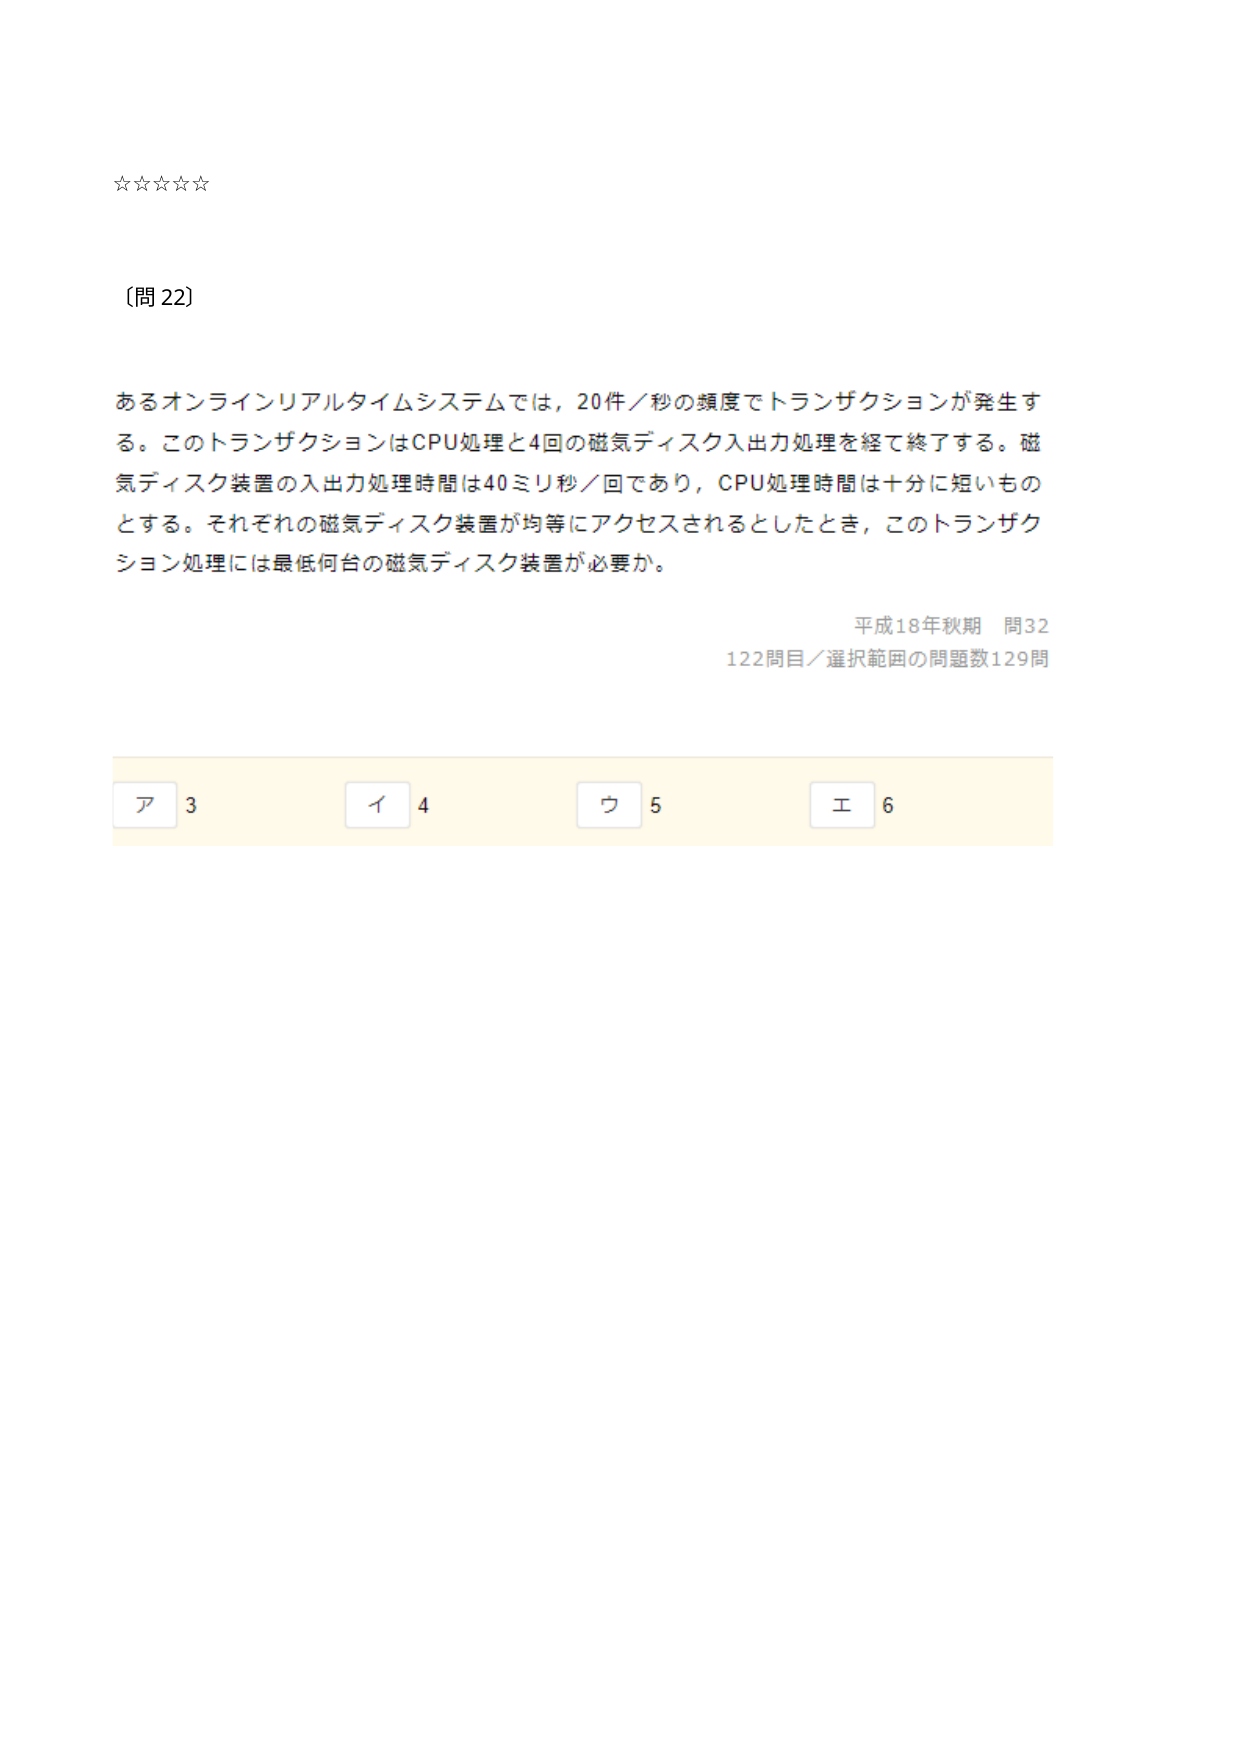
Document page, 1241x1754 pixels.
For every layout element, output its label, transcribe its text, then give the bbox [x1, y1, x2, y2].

picture [112, 389, 1054, 846]
text ☆☆☆☆☆ [112, 164, 1128, 202]
text 〔問22〕 [112, 277, 1128, 314]
